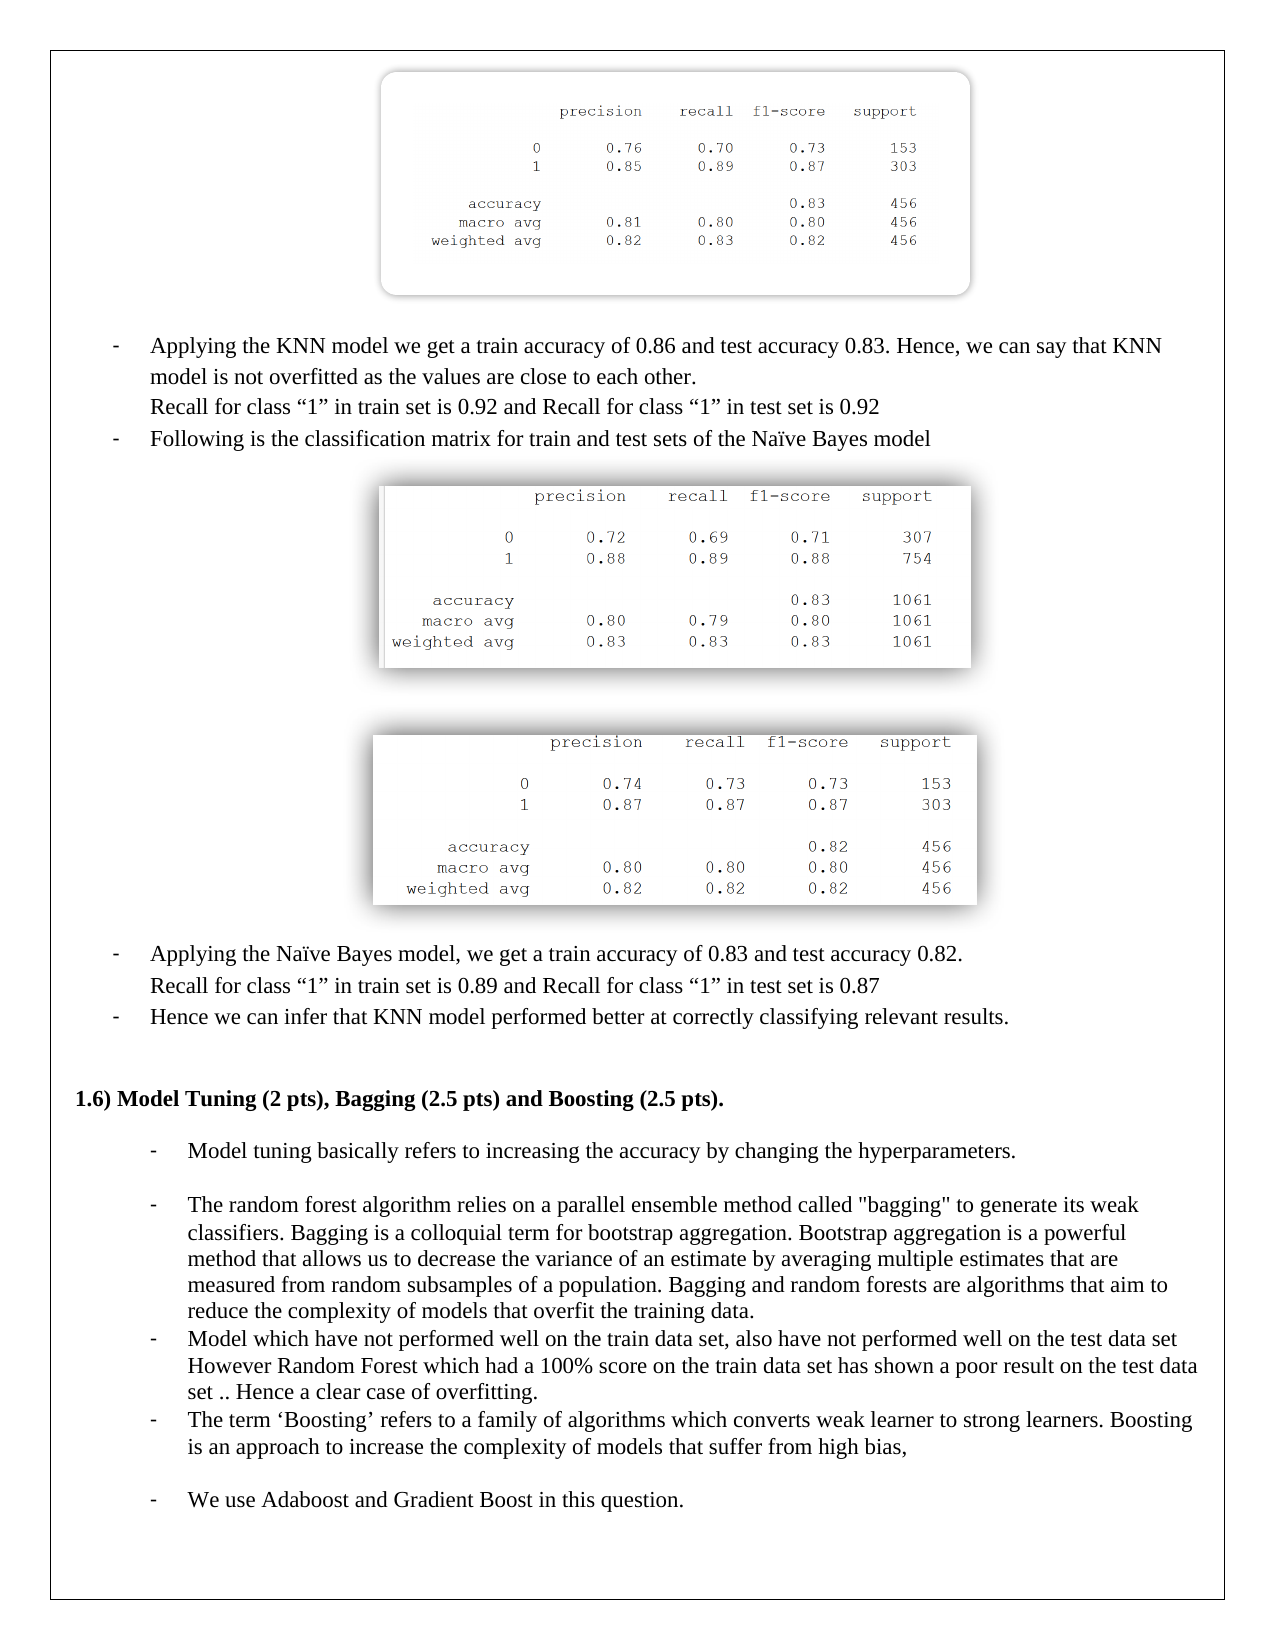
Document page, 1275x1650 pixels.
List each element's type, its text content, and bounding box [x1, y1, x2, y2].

list Recall for class “1” in train set is 0.89 and Recall for class “1” in test set is 0.87 [150, 972, 1200, 998]
picture [373, 735, 977, 905]
list Applying the KNN model we get a train accuracy of 0.86 and test accuracy 0.83. Hence, we can say that KNN model is not overfitted as the values are close to each other. [112, 331, 1200, 389]
picture [413, 103, 939, 264]
list Recall for class “1” in train set is 0.92 and Recall for class “1” in test set is 0.92 [150, 393, 1200, 420]
list The term ‘Boosting’ refers to a family of algorithms which converts weak learner to strong learners. Boosting is an approach to increase the complexity of models that suffer from high bias, [150, 1405, 1200, 1459]
list Applying the Naïve Bayes model, we get a train accuracy of 0.83 and test accuracy 0.82. [112, 939, 1200, 967]
list The random forest algorithm relies on a parallel ensemble method called "bagging" to generate its weak classifiers. Bagging is a colloquial term for bootstrap aggregation. Bootstrap aggregation is a powerful method that allows us to decrease the variance of an estimate by averaging multiple estimates that are measured from random subsamples of a population. Bagging and random forests are algorithms that aim to reduce the complexity of models that overfit the training data. [150, 1191, 1200, 1324]
picture [379, 486, 971, 668]
list Model which have not performed well on the train data set, also have not performed well on the test data set However Random Forest which had a 100% score on the train data set has shown a poor result on the test data set .. Hence a clear case of overfitting. [150, 1324, 1200, 1405]
list Model tuning basically refers to increasing the accuracy by changing the hyperparameters. [150, 1136, 1200, 1164]
list Following is the classification matrix for train and test sets of the Naïve Bayes model [112, 424, 1200, 452]
text 1.6) Model Tuning (2 pts), Bagging (2.5 pts) and Boosting (2.5 pts). [75, 1085, 1200, 1111]
list We use Adaboost and Gradient Boost in this question. [150, 1485, 1200, 1513]
list Hence we can infer that KNN model performed better at correctly classifying relevant results. [112, 1002, 1200, 1030]
